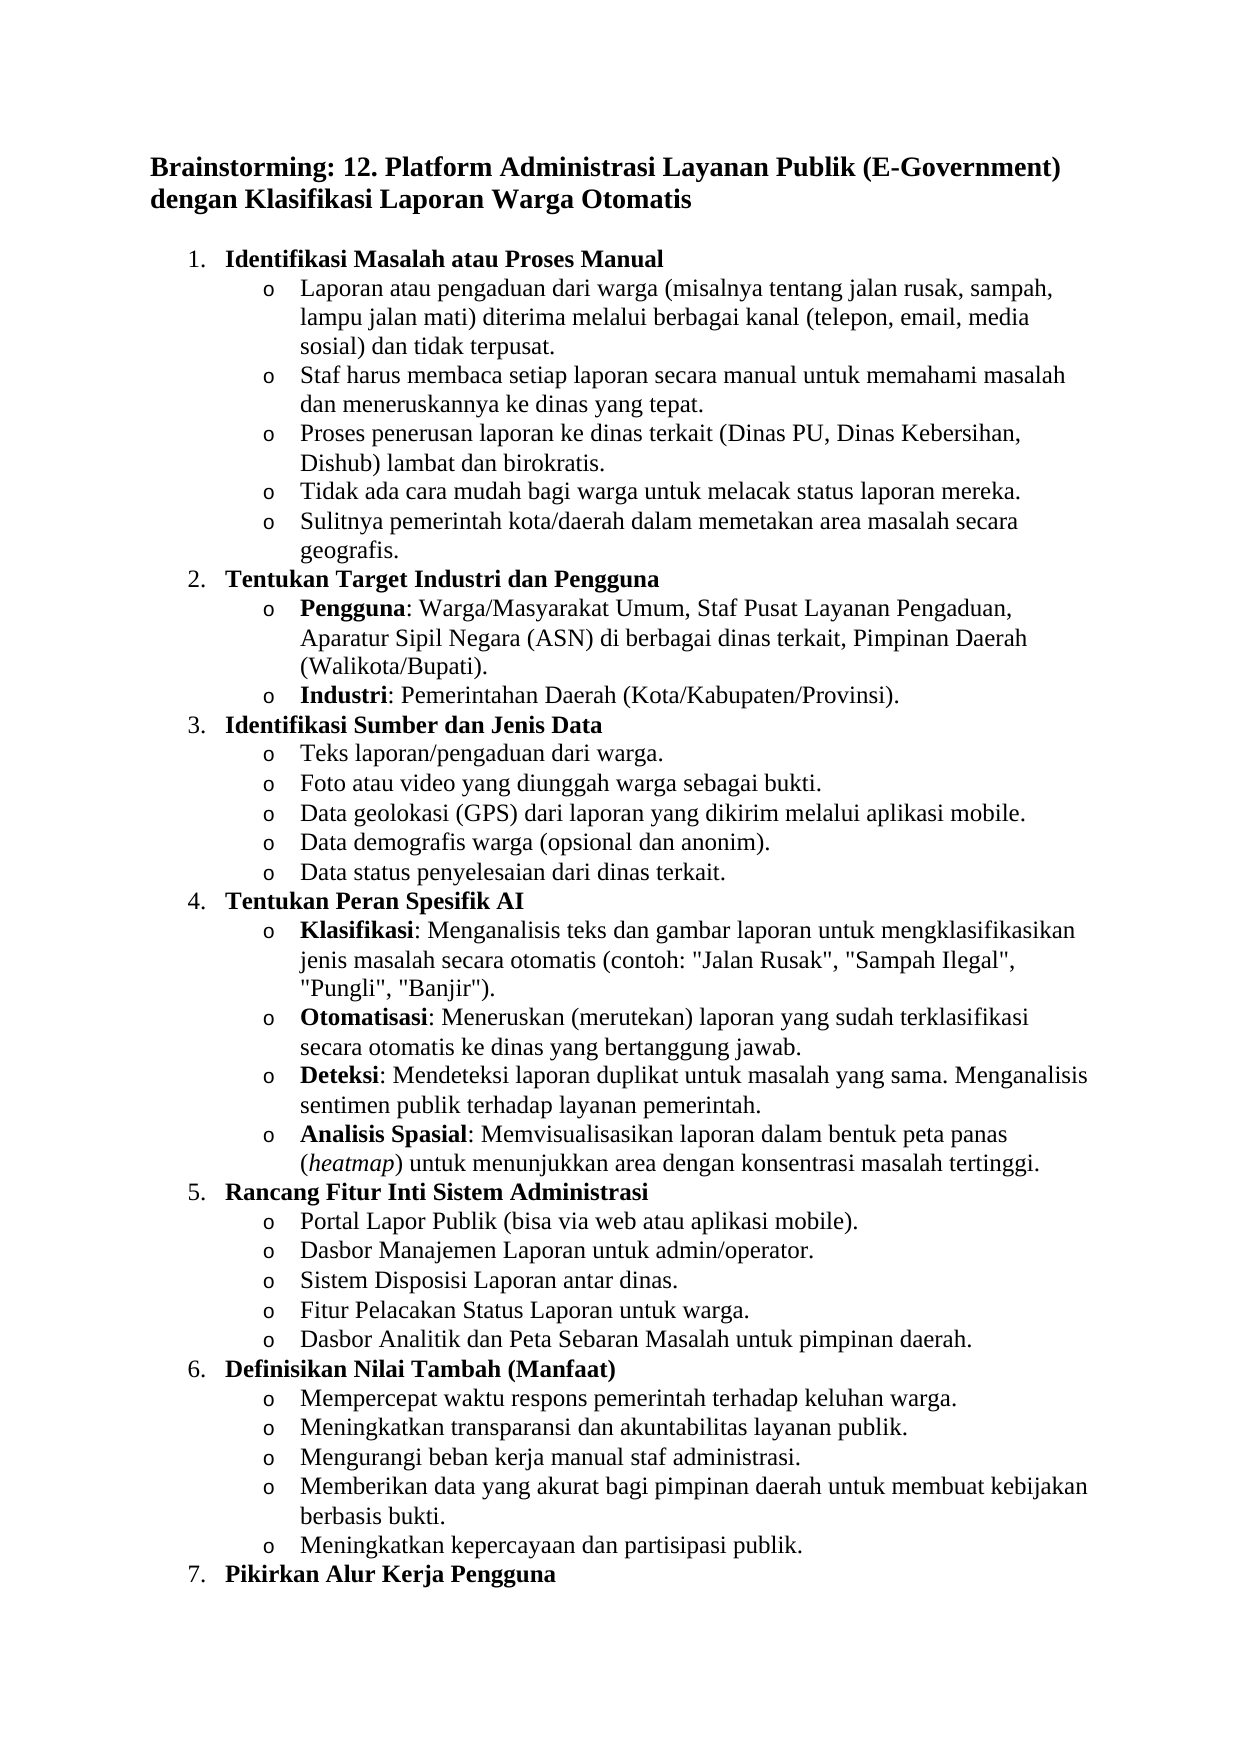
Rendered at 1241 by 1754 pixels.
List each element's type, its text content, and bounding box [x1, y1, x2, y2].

list Dasbor Manajemen Laporan untuk admin/operator. [262, 1236, 1090, 1265]
list Rancang Fitur Inti Sistem Administrasi [187, 1177, 1090, 1206]
list Staf harus membaca setiap laporan secara manual untuk memahami masalah dan meneruskannya ke dinas yang tepat. [262, 360, 1090, 418]
list Pengguna: Warga/Masyarakat Umum, Staf Pusat Layanan Pengaduan, Aparatur Sipil Negara (ASN) di berbagai dinas terkait, Pimpinan Daerah (Walikota/Bupati). [262, 593, 1090, 680]
list Proses penerusan laporan ke dinas terkait (Dinas PU, Dinas Kebersihan, Dishub) lambat dan birokratis. [262, 418, 1090, 476]
list Fitur Pelacakan Status Laporan untuk warga. [262, 1295, 1090, 1324]
list Tidak ada cara mudah bagi warga untuk melacak status laporan mereka. [262, 476, 1090, 506]
list Klasifikasi: Menganalisis teks dan gambar laporan untuk mengklasifikasikan jenis masalah secara otomatis (contoh: "Jalan Rusak", "Sampah Ilegal", "Pungli", "Banjir"). [262, 915, 1090, 1002]
list Portal Lapor Publik (bisa via web atau aplikasi mobile). [262, 1206, 1090, 1236]
list Tentukan Target Industri dan Pengguna [187, 564, 1090, 593]
list Identifikasi Masalah atau Proses Manual [187, 244, 1090, 273]
list Data status penyelesaian dari dinas terkait. [262, 857, 1090, 886]
list Dasbor Analitik dan Peta Sebaran Masalah untuk pimpinan daerah. [262, 1324, 1090, 1354]
list Otomatisasi: Meneruskan (merutekan) laporan yang sudah terklasifikasi secara otomatis ke dinas yang bertanggung jawab. [262, 1002, 1090, 1061]
list Meningkatkan transparansi dan akuntabilitas layanan publik. [262, 1412, 1090, 1442]
list Sulitnya pemerintah kota/daerah dalam memetakan area masalah secara geografis. [262, 506, 1090, 564]
list Memberikan data yang akurat bagi pimpinan daerah untuk membuat kebijakan berbasis bukti. [262, 1471, 1090, 1530]
list Industri: Pemerintahan Daerah (Kota/Kabupaten/Provinsi). [262, 680, 1090, 710]
list Foto atau video yang diunggah warga sebagai bukti. [262, 768, 1090, 798]
list Deteksi: Mendeteksi laporan duplikat untuk masalah yang sama. Menganalisis sentimen publik terhadap layanan pemerintah. [262, 1061, 1090, 1119]
list Sistem Disposisi Laporan antar dinas. [262, 1265, 1090, 1295]
list Analisis Spasial: Memvisualisasikan laporan dalam bentuk peta panas (heatmap) untuk menunjukkan area dengan konsentrasi masalah tertinggi. [262, 1119, 1090, 1177]
text Brainstorming: 12. Platform Administrasi Layanan Publik (E-Government) dengan Klasifikasi Laporan Warga Otomatis [150, 150, 1090, 215]
list Data demografis warga (opsional dan anonim). [262, 827, 1090, 857]
list Mempercepat waktu respons pemerintah terhadap keluhan warga. [262, 1383, 1090, 1412]
list Identifikasi Sumber dan Jenis Data [187, 710, 1090, 738]
list Laporan atau pengaduan dari warga (misalnya tentang jalan rusak, sampah, lampu jalan mati) diterima melalui berbagai kanal (telepon, email, media sosial) dan tidak terpusat. [262, 273, 1090, 360]
list Data geolokasi (GPS) dari laporan yang dikirim melalui aplikasi mobile. [262, 798, 1090, 827]
list Pikirkan Alur Kerja Pengguna [187, 1559, 1090, 1588]
list Tentukan Peran Spesifik AI [187, 886, 1090, 915]
list Definisikan Nilai Tambah (Manfaat) [187, 1354, 1090, 1383]
list Teks laporan/pengaduan dari warga. [262, 738, 1090, 768]
list Meningkatkan kepercayaan dan partisipasi publik. [262, 1530, 1090, 1559]
list Mengurangi beban kerja manual staf administrasi. [262, 1442, 1090, 1471]
